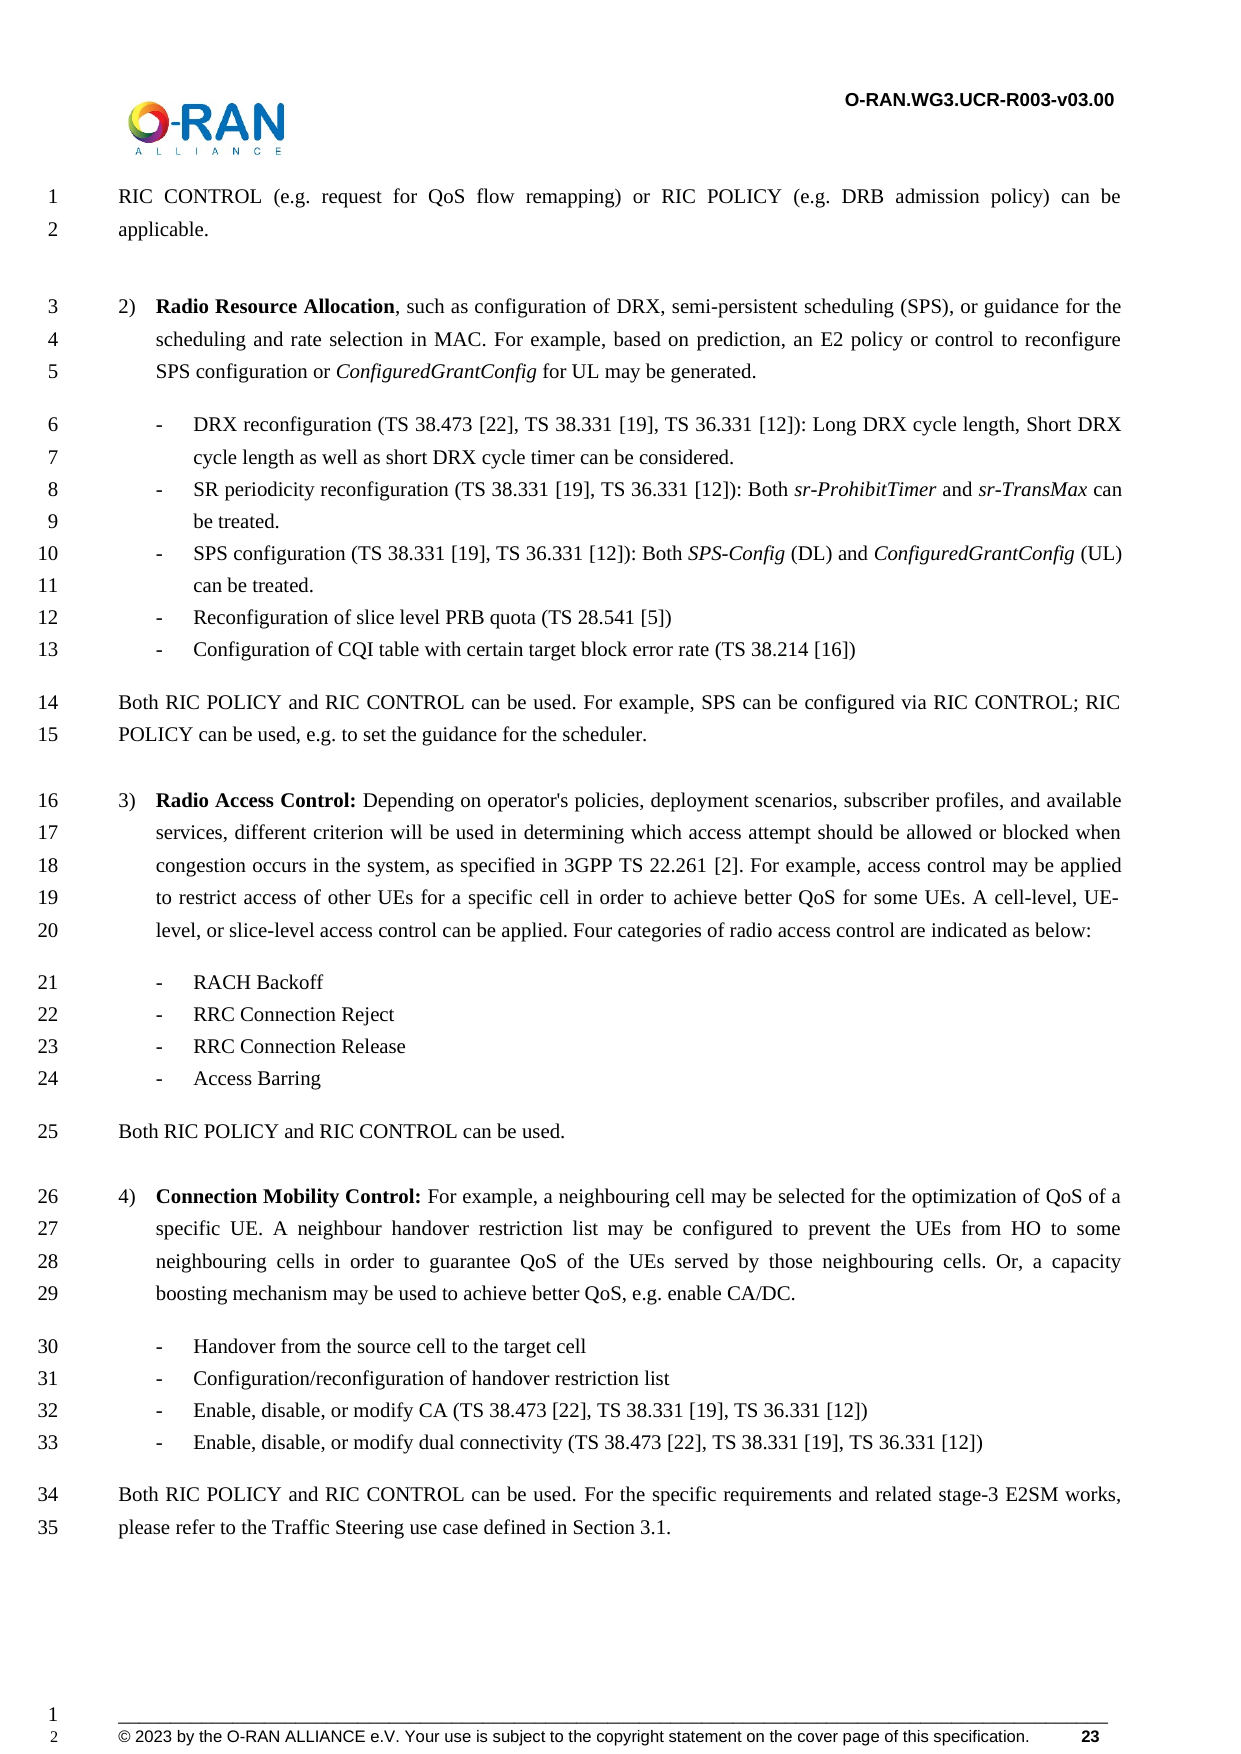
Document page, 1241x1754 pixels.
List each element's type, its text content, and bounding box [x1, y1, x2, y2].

list Reconfiguration of slice level PRB quota (TS 28.541 [5]) [156, 603, 1122, 632]
list RRC Connection Release [156, 1032, 1122, 1060]
list Configuration of CQI table with certain target block error rate (TS 38.214 [16]) [156, 635, 1122, 663]
list Access Barring [156, 1064, 1122, 1092]
list Radio Resource Allocation, such as configuration of DRX, semi-persistent scheduling (SPS), or guidance for the scheduling and rate selection in MAC. For example, based on prediction, an E2 policy or control to reconfigure SPS configuration or ConfiguredGrantConfig for UL may be generated. [118, 292, 1122, 386]
picture [118, 88, 298, 166]
list SR periodicity reconfiguration (TS 38.331 [19], TS 36.331 [12]): Both sr-ProhibitTimer and sr-TransMax can be treated. [156, 474, 1122, 535]
list Configuration/reconfiguration of handover restriction list [156, 1364, 1122, 1392]
text Both RIC POLICY and RIC CONTROL can be used. For example, SPS can be configured via RIC CONTROL; RIC POLICY can be used, e.g. to set the guidance for the scheduler. [118, 688, 1122, 749]
list RACH Backoff [156, 968, 1122, 997]
list Enable, disable, or modify dual connectivity (TS 38.473 [22], TS 38.331 [19], TS 36.331 [12]) [156, 1428, 1122, 1456]
list Handover from the source cell to the target cell [156, 1332, 1122, 1360]
list Radio Access Control: Depending on operator's policies, deployment scenarios, subscriber profiles, and available services, different criterion will be used in determining which access attempt should be allowed or blocked when congestion occurs in the system, as specified in 3GPP TS 22.261 [2]. For example, access control may be applied to restrict access of other UEs for a specific cell in order to achieve better QoS for some UEs. A cell-level, UE-level, or slice-level access control can be applied. Four categories of radio access control are indicated as below: [118, 786, 1122, 944]
text Both RIC POLICY and RIC CONTROL can be used. [118, 1117, 1122, 1145]
list RRC Connection Reject [156, 1000, 1122, 1028]
text Both RIC POLICY and RIC CONTROL can be used. For the specific requirements and related stage-3 E2SM works, please refer to the Traffic Steering use case defined in Section 3.1. [118, 1480, 1122, 1541]
list Enable, disable, or modify CA (TS 38.473 [22], TS 38.331 [19], TS 36.331 [12]) [156, 1396, 1122, 1424]
list Connection Mobility Control: For example, a neighbouring cell may be selected for the optimization of QoS of a specific UE. A neighbour handover restriction list may be configured to prevent the UEs from HO to some neighbouring cells in order to guarantee QoS of the UEs served by those neighbouring cells. Or, a capacity boosting mechanism may be used to achieve better QoS, e.g. enable CA/DC. [118, 1182, 1122, 1308]
list DRX reconfiguration (TS 38.473 [22], TS 38.331 [19], TS 36.331 [12]): Long DRX cycle length, Short DRX cycle length as well as short DRX cycle timer can be considered. [156, 410, 1122, 471]
text RIC CONTROL (e.g. request for QoS flow remapping) or RIC POLICY (e.g. DRB admission policy) can be applicable. [118, 182, 1122, 243]
list SPS configuration (TS 38.331 [19], TS 36.331 [12]): Both SPS-Config (DL) and ConfiguredGrantConfig (UL) can be treated. [156, 539, 1122, 600]
